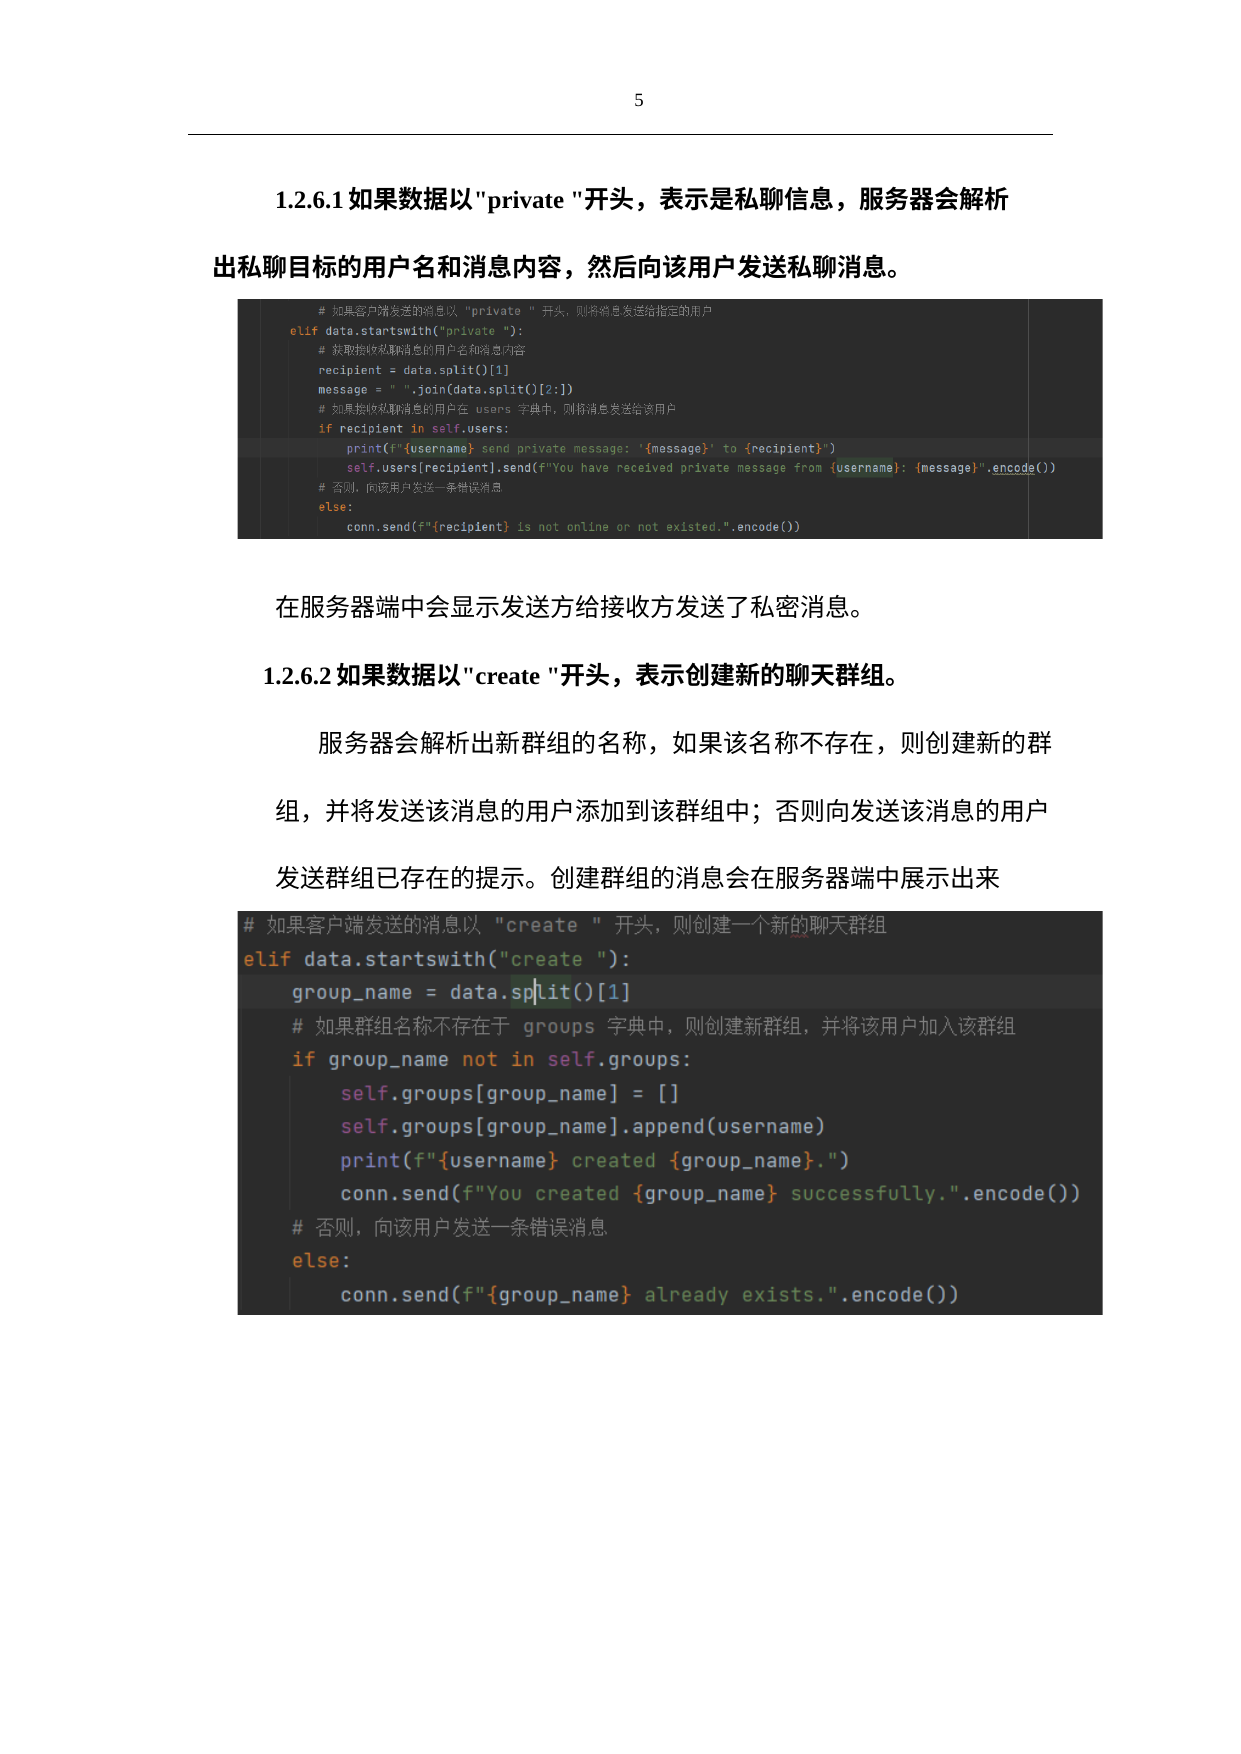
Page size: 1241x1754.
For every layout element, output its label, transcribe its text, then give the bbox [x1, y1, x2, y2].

text 在服务器端中会显示发送方给接收方发送了私密消息。 [187, 571, 1053, 639]
picture [237, 299, 1103, 539]
subtitle 1.2.6.2如果数据以"create "开头，表示创建新的聊天群组。 [212, 639, 1028, 707]
picture [237, 911, 1103, 1315]
text 服务器会解析出新群组的名称，如果该名称不存在，则创建新的群 组，并将发送该消息的用户添加到该群组中；否则向发送该消息的用户 发送群组已存在的提示。创建群组的消息会在服务器端中展示出来 [187, 707, 1053, 911]
subtitle 1.2.6.1如果数据以"private "开头，表示是私聊信息，服务器会解析出私聊目标的用户名和消息内容，然后向该用户发送私聊消息。 [212, 164, 1028, 300]
